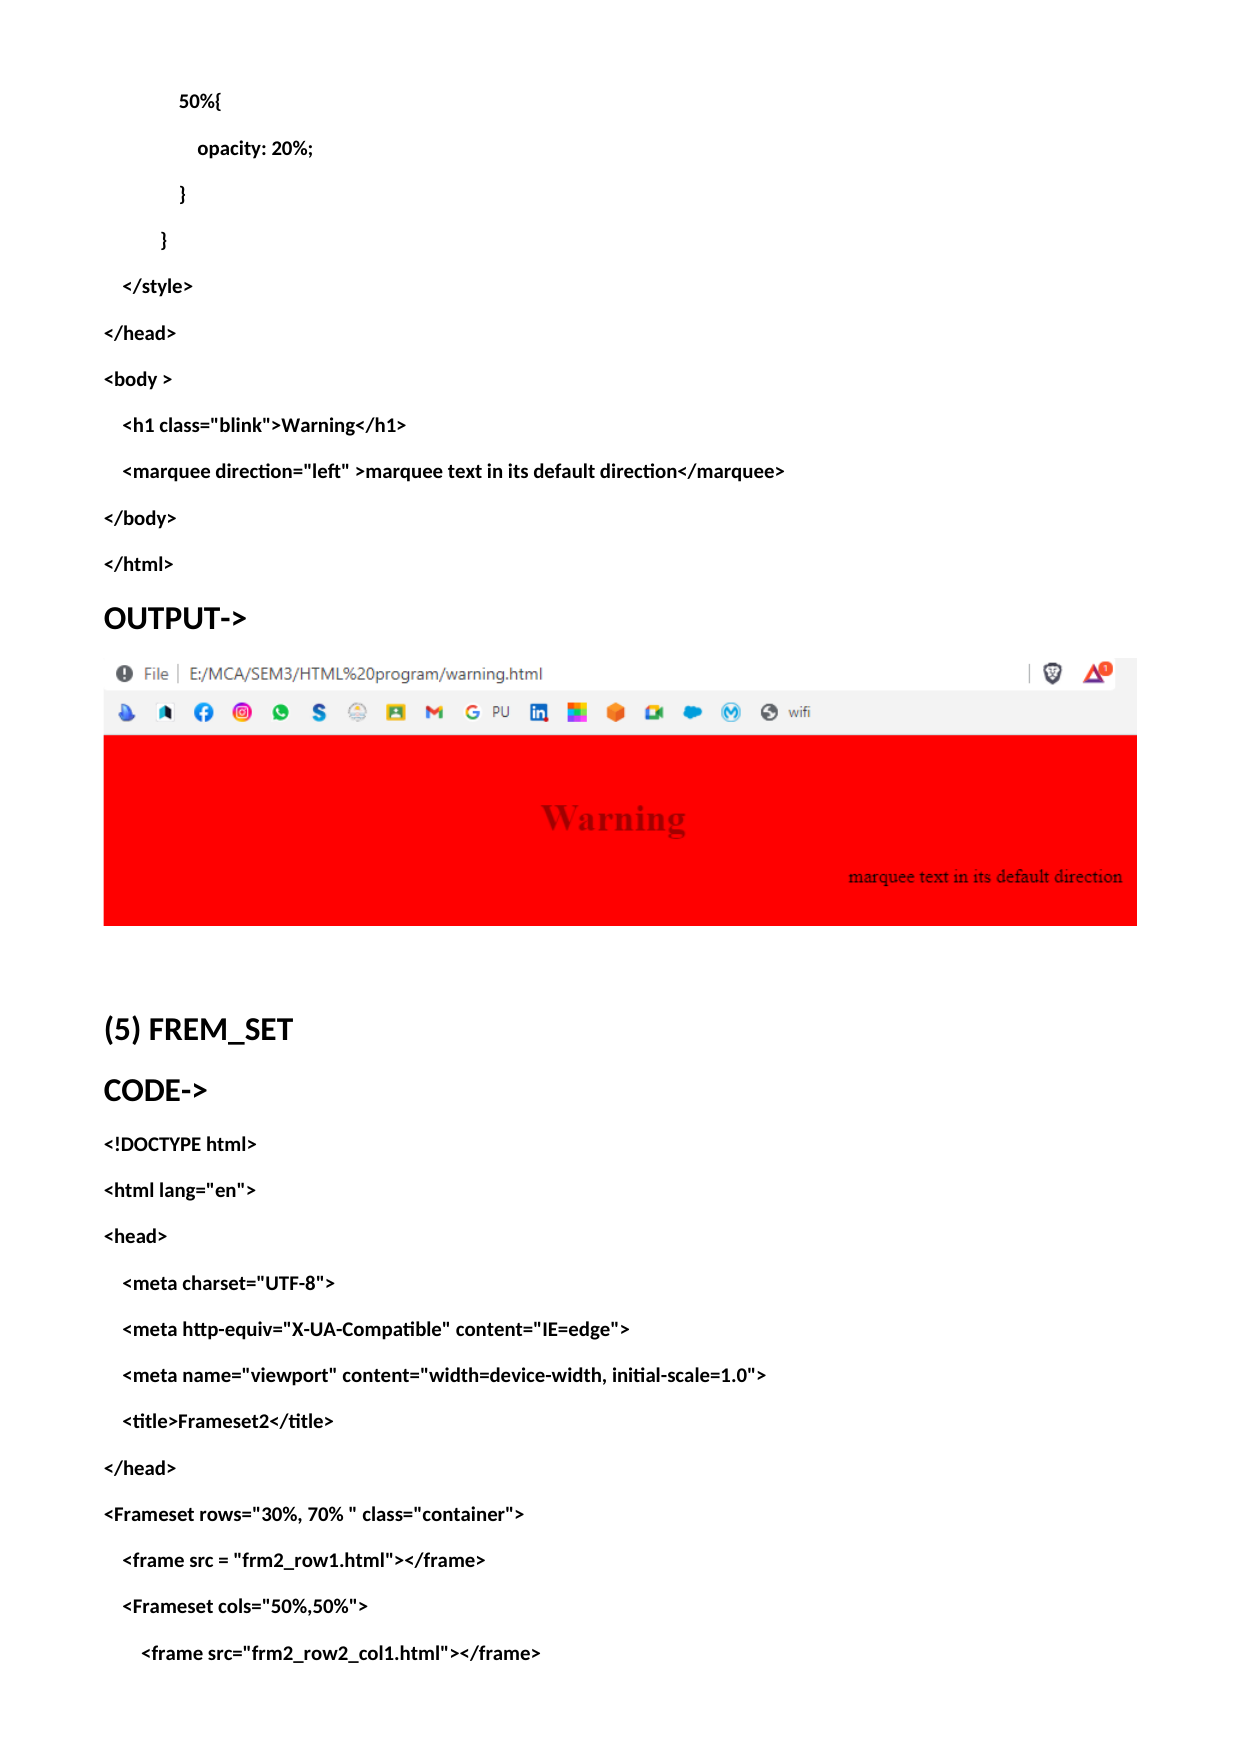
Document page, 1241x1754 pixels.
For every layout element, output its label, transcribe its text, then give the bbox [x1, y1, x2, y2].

text <!DOCTYPE html> [103, 1131, 1137, 1156]
text </head> [103, 1455, 1137, 1480]
text <title>Frameset2</title> [103, 1408, 1137, 1434]
text <h1 class="blink">Warning</h1> [103, 412, 1137, 438]
text } [103, 227, 1137, 253]
text </body> [103, 505, 1137, 530]
text <frame src="frm2_row2_col1.html"></frame> [103, 1640, 1137, 1665]
text (5) FREM_SET [103, 1008, 1137, 1048]
text 50%{ [103, 89, 1137, 114]
text } [103, 181, 1137, 207]
text </style> [103, 274, 1137, 299]
text <meta charset="UTF-8"> [103, 1270, 1137, 1295]
text opacity: 20%; [103, 135, 1137, 160]
text </html> [103, 551, 1137, 577]
text <frame src = "frm2_row1.html"></frame> [103, 1547, 1137, 1573]
text <meta http-equiv="X-UA-Compatible" content="IE=edge"> [103, 1316, 1137, 1341]
text <Frameset rows="30%, 70% " class="container"> [103, 1501, 1137, 1526]
text <html lang="en"> [103, 1177, 1137, 1203]
text <marquee direction="left" >marquee text in its default direction</marquee> [103, 459, 1137, 484]
text </head> [103, 320, 1137, 345]
text <body > [103, 366, 1137, 392]
text <Frameset cols="50%,50%"> [103, 1593, 1137, 1619]
text CODE-> [103, 1069, 1137, 1110]
text <meta name="viewport" content="width=device-width, initial-scale=1.0"> [103, 1362, 1137, 1388]
picture [103, 658, 1137, 926]
text <head> [103, 1223, 1137, 1249]
text OUTPUT-> [103, 597, 1137, 638]
